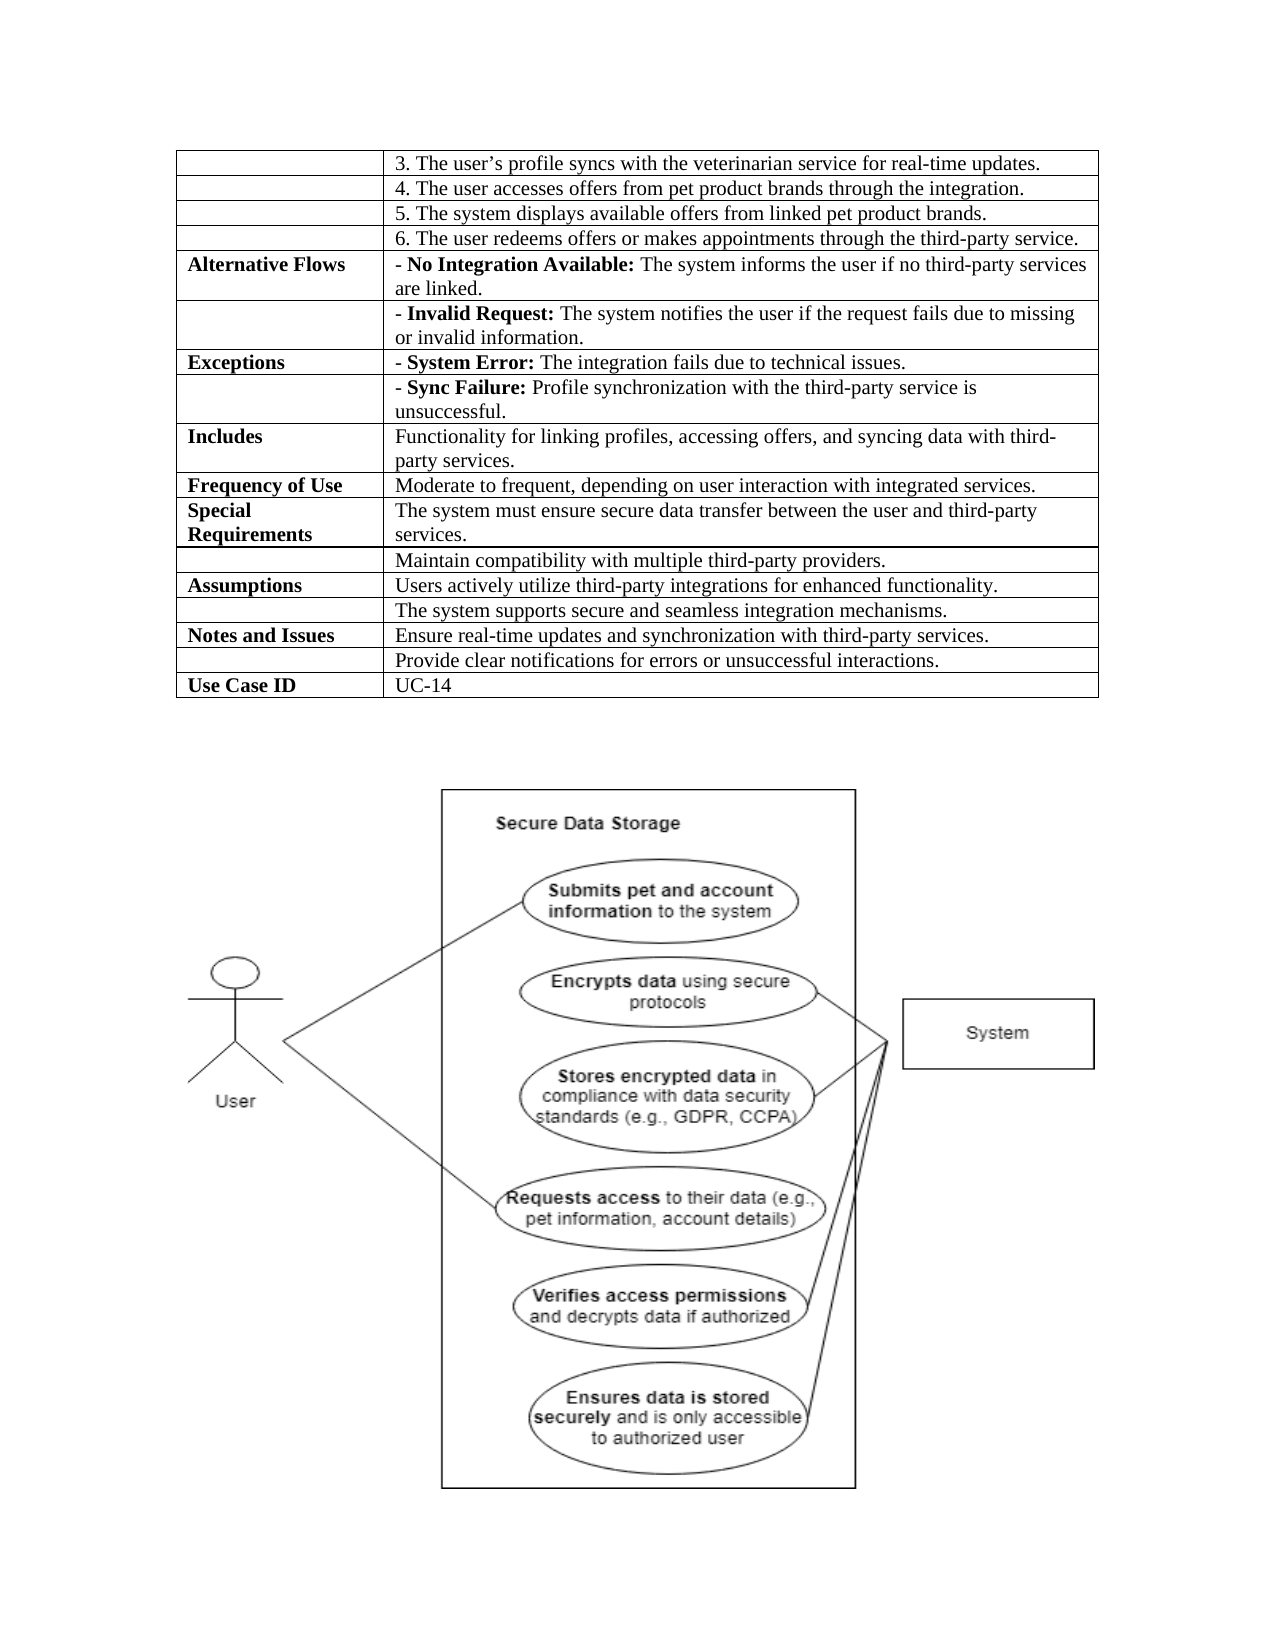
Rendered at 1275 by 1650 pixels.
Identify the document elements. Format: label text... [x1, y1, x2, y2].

table_cell [177, 226, 383, 250]
table_cell [177, 375, 383, 423]
table_cell [177, 301, 383, 349]
table_cell 6. The user redeems offers or makes appointments through the third-party service. [384, 226, 1098, 250]
table_cell Includes [177, 424, 383, 472]
table_cell Special Requirements [177, 498, 383, 546]
table_cell Frequency of Use [177, 473, 383, 497]
table_cell [177, 648, 383, 672]
table_cell Assumptions [177, 573, 383, 597]
table_cell 5. The system displays available offers from linked pet product brands. [384, 201, 1098, 225]
table_cell 4. The user accesses offers from pet product brands through the integration. [384, 176, 1098, 200]
table_cell Ensure real-time updates and synchronization with third-party services. [384, 623, 1098, 647]
table_cell - Sync Failure: Profile synchronization with the third-party service is unsuccessful. [384, 375, 1098, 423]
picture [187, 789, 1095, 1489]
table_cell The system must ensure secure data transfer between the user and third-party services. [384, 498, 1098, 546]
table_cell The system supports secure and seamless integration mechanisms. [384, 598, 1098, 622]
table_cell UC-14 [384, 673, 1098, 697]
table_cell [177, 201, 383, 225]
table_cell - No Integration Available: The system informs the user if no third-party services are linked. [384, 251, 1098, 299]
table_cell Alternative Flows [177, 251, 383, 299]
table_cell 3. The user’s profile syncs with the veterinarian service for real-time updates. [384, 151, 1098, 175]
table_cell [177, 598, 383, 622]
table_cell Exceptions [177, 350, 383, 374]
table_cell Notes and Issues [177, 623, 383, 647]
table_cell - Invalid Request: The system notifies the user if the request fails due to missing or invalid information. [384, 301, 1098, 349]
table_cell Functionality for linking profiles, accessing offers, and syncing data with third-party services. [384, 424, 1098, 472]
table_cell [177, 176, 383, 200]
table_cell Provide clear notifications for errors or unsuccessful interactions. [384, 648, 1098, 672]
table_cell [177, 548, 383, 572]
table_cell Users actively utilize third-party integrations for enhanced functionality. [384, 573, 1098, 597]
table_cell [177, 151, 383, 175]
table_cell - System Error: The integration fails due to technical issues. [384, 350, 1098, 374]
table_cell Moderate to frequent, depending on user interaction with integrated services. [384, 473, 1098, 497]
table_cell Use Case ID [177, 673, 383, 697]
table_cell Maintain compatibility with multiple third-party providers. [384, 548, 1098, 572]
